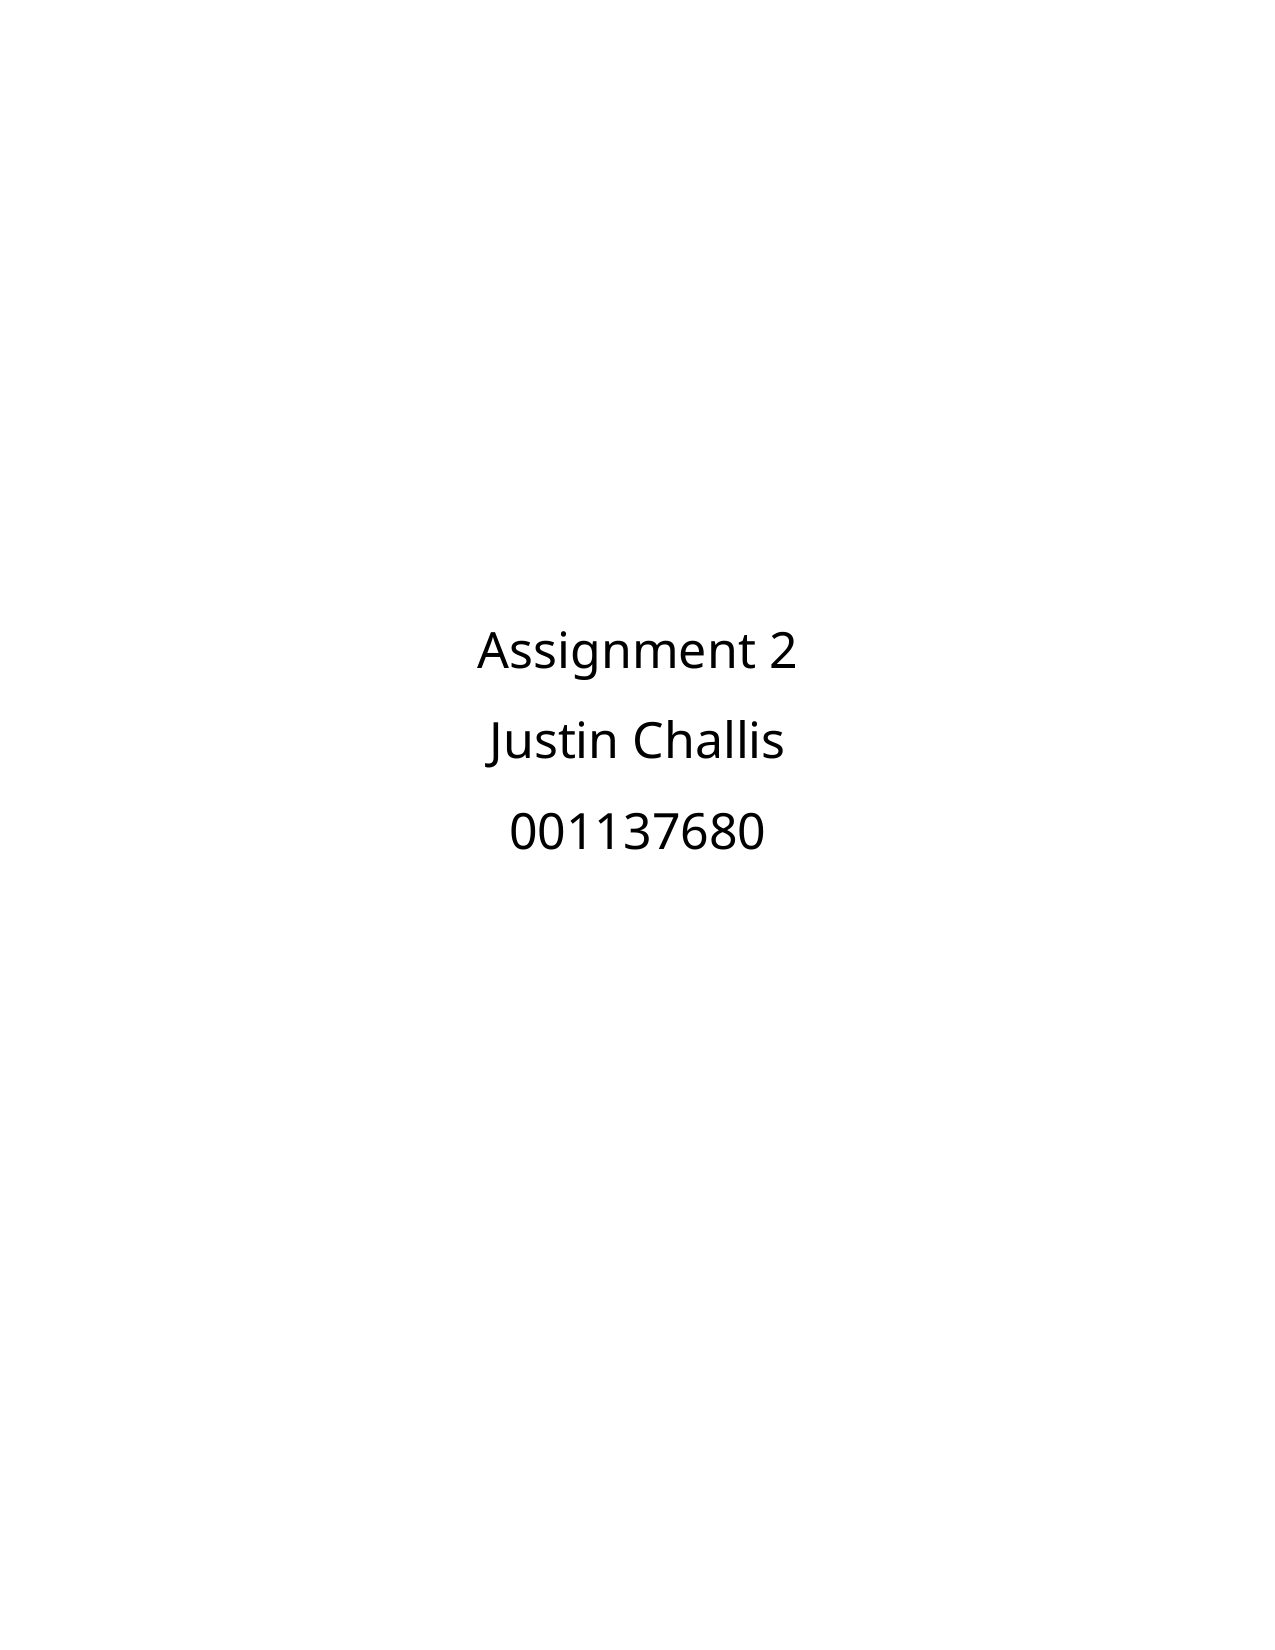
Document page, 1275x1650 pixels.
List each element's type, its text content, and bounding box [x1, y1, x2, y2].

text Assignment 2 [150, 615, 1125, 683]
text 001137680 [150, 796, 1125, 864]
text Justin Challis [150, 705, 1125, 773]
